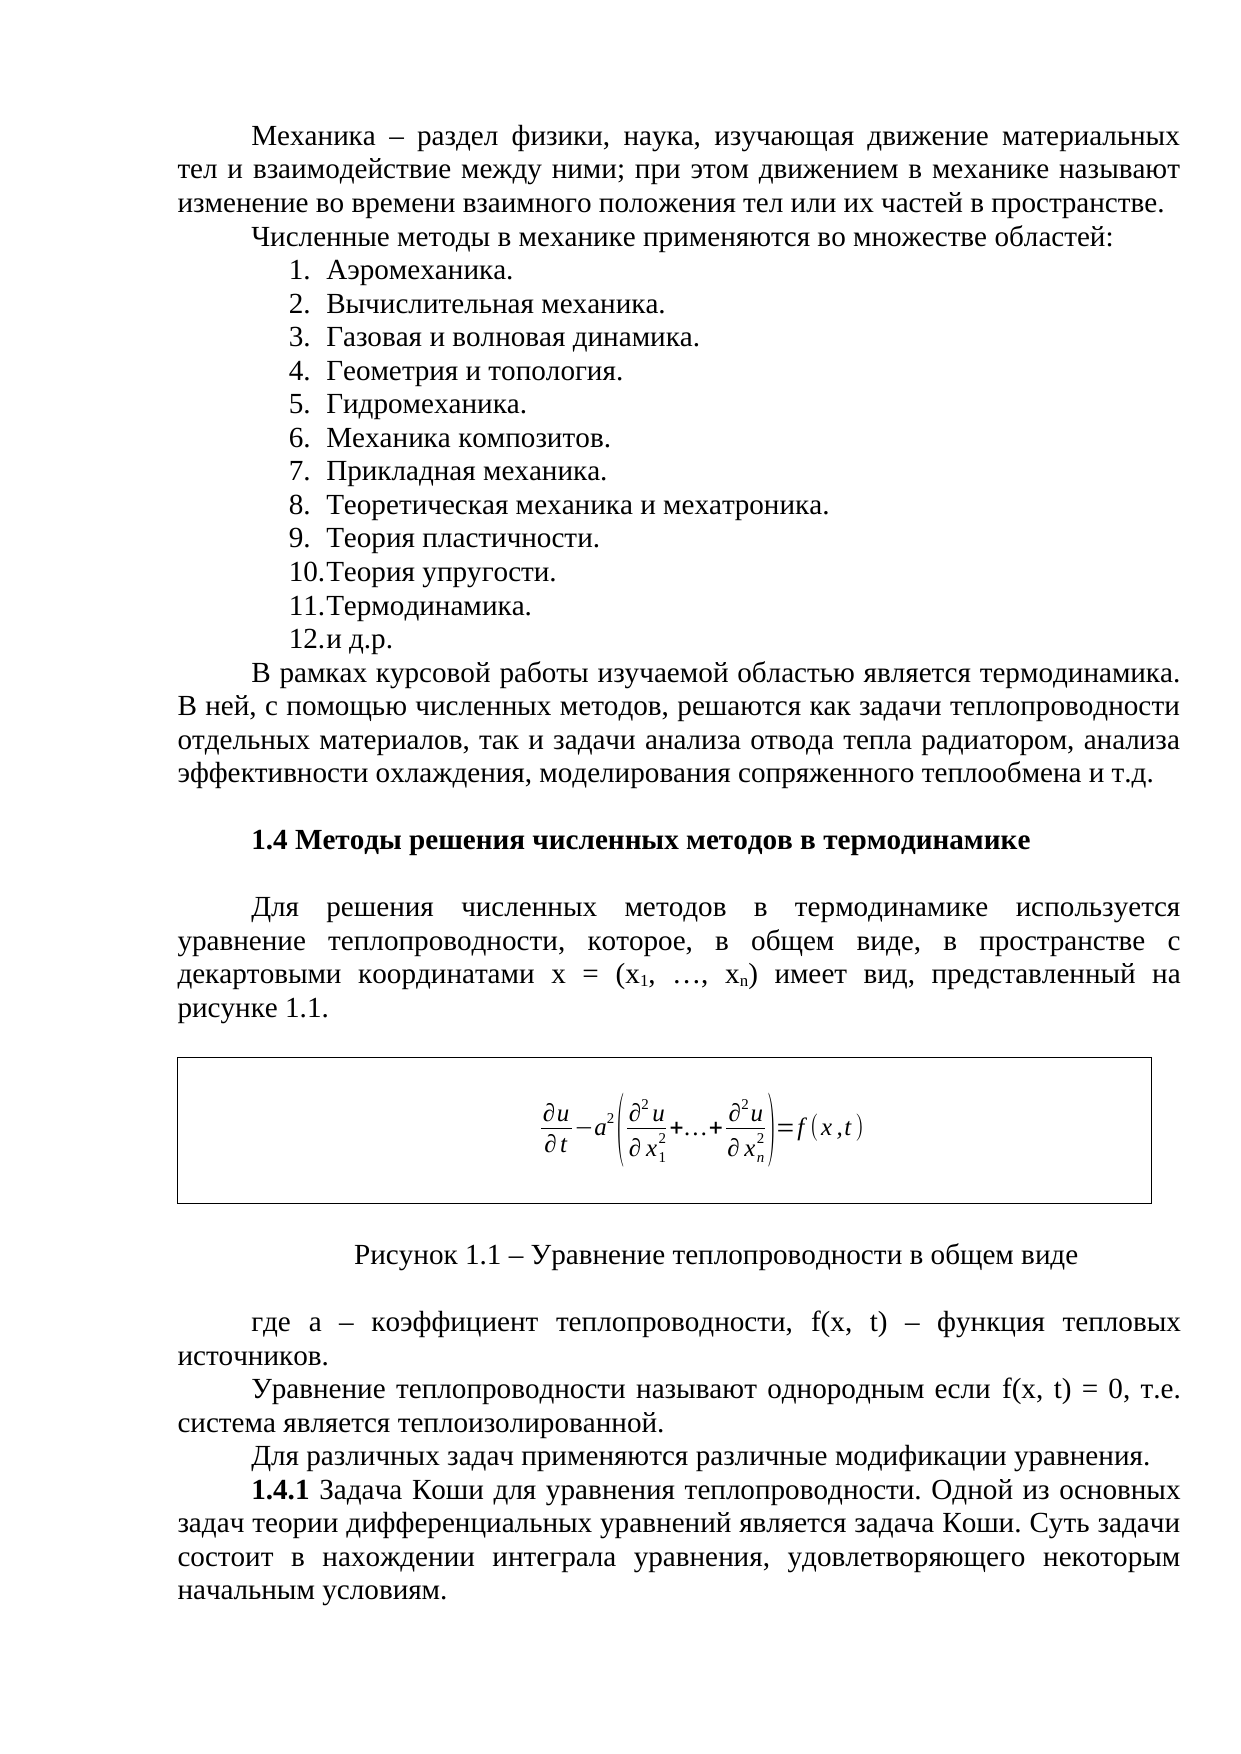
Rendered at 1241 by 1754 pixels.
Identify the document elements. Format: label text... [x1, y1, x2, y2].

list Аэромеханика. [288, 252, 1181, 286]
list Вычислительная механика. [288, 286, 1181, 319]
list Гидромеханика. [288, 386, 1181, 420]
text 1.4 Методы решения численных методов в термодинамике [177, 822, 1181, 856]
list Термодинамика. [288, 588, 1181, 621]
list Теория упругости. [288, 554, 1181, 588]
list Прикладная механика. [288, 453, 1181, 487]
text Механика – раздел физики, наука, изучающая движение материальных тел и взаимодействие между ними; при этом движением в механике называют изменение во времени взаимного положения тел или их частей в пространстве. [177, 118, 1181, 219]
text В рамках курсовой работы изучаемой областью является термодинамика. В ней, с помощью численных методов, решаются как задачи теплопроводности отдельных материалов, так и задачи анализа отвода тепла радиатором, анализа эффективности охлаждения, моделирования сопряженного теплообмена и т.д. [177, 655, 1181, 789]
list и д.р. [288, 621, 1181, 655]
list Теоретическая механика и мехатроника. [288, 487, 1181, 521]
list Газовая и волновая динамика. [288, 319, 1181, 353]
text где a – коэффициент теплопроводности, f(x, t) – функция тепловых источников. [177, 1304, 1181, 1371]
text Рисунок 1.1 – Уравнение теплопроводности в общем виде [177, 1237, 1181, 1271]
text Численные методы в механике применяются во множестве областей: [177, 219, 1181, 252]
text Для решения численных методов в термодинамике используется уравнение теплопроводности, которое, в общем виде, в пространстве с декартовыми координатами x = (x1, …, xn) имеет вид, представленный на рисунке 1.1. [177, 889, 1181, 1024]
list Механика композитов. [288, 420, 1181, 453]
text Уравнение теплопроводности называют однородным если f(x, t) = 0, т.е. система является теплоизолированной. [177, 1371, 1181, 1438]
list Геометрия и топология. [288, 353, 1181, 386]
table_header [178, 1058, 1151, 1202]
list Теория пластичности. [288, 521, 1181, 554]
text Для различных задач применяются различные модификации уравнения. [177, 1438, 1181, 1472]
text 1.4.1 Задача Коши для уравнения теплопроводности. Одной из основных задач теории дифференциальных уравнений является задача Коши. Суть задачи состоит в нахождении интеграла уравнения, удовлетворяющего некоторым начальным условиям. [177, 1472, 1181, 1606]
